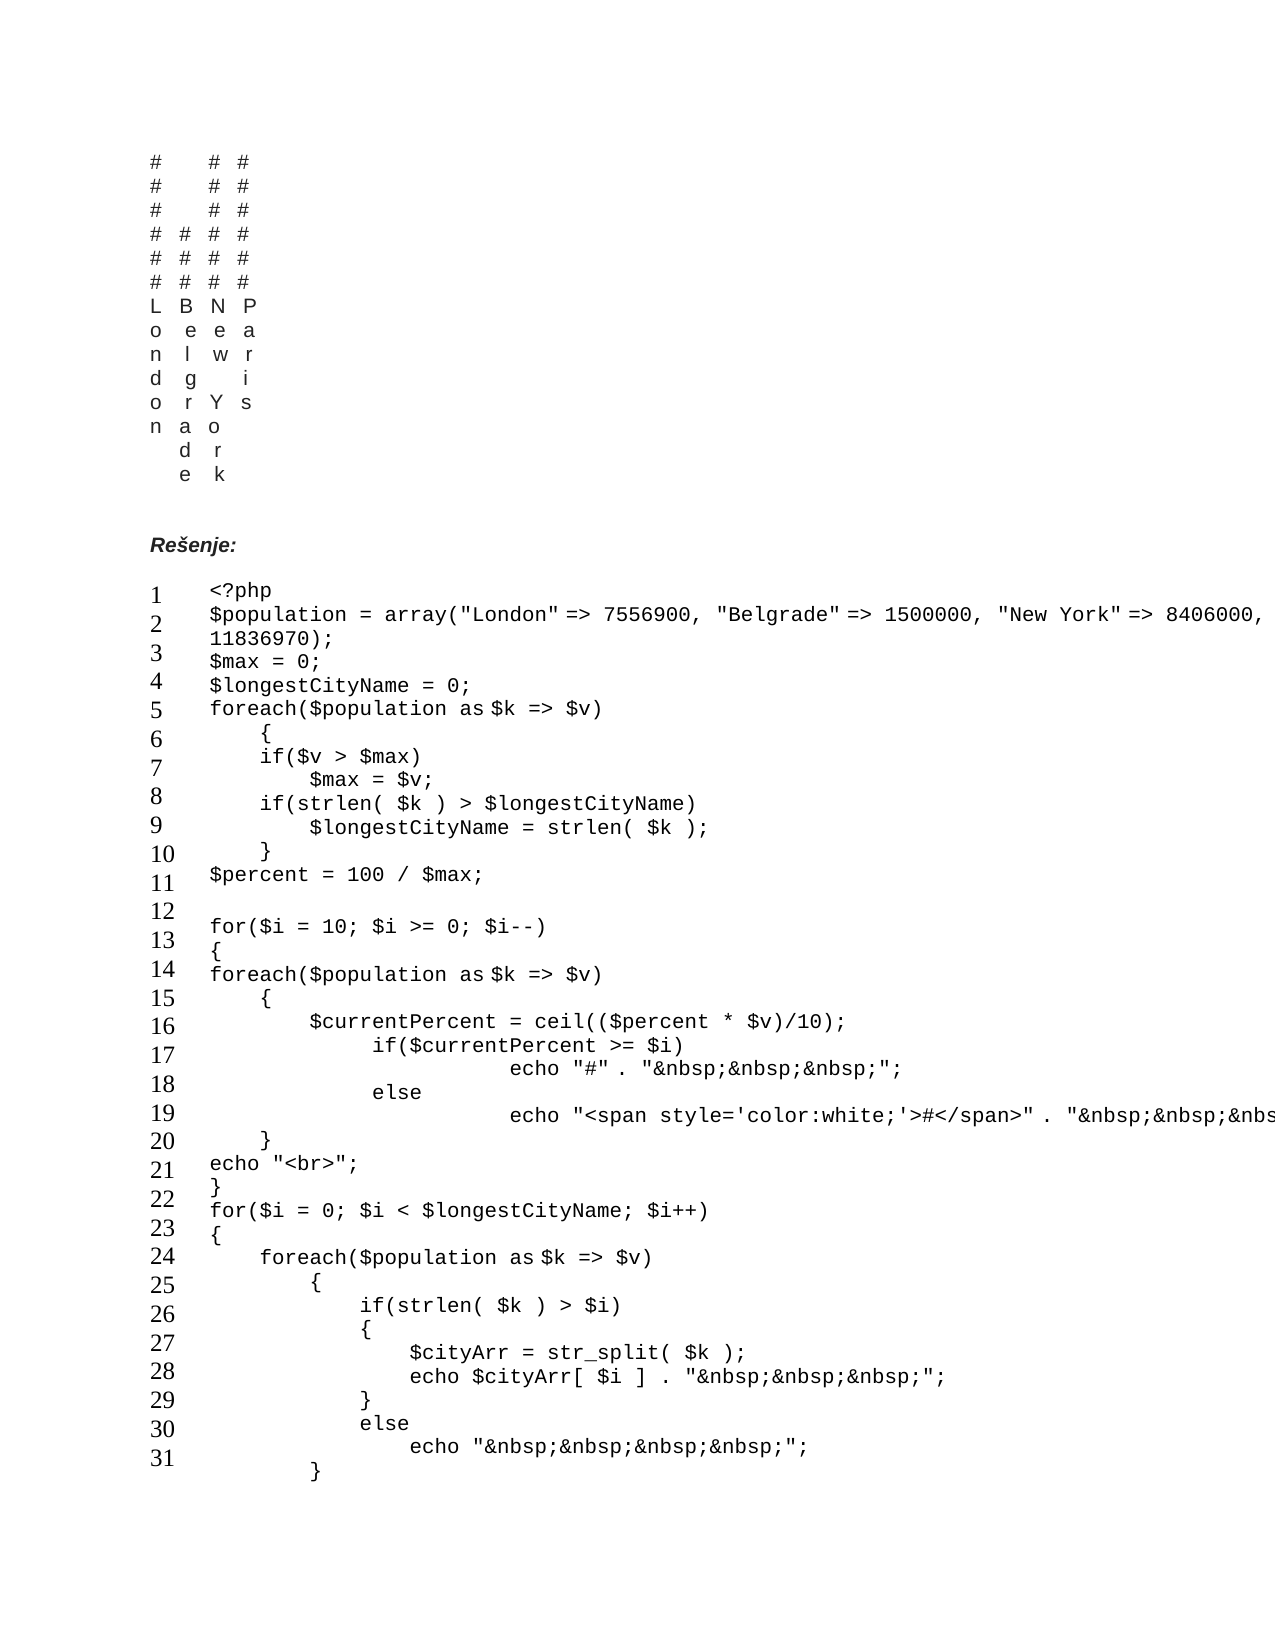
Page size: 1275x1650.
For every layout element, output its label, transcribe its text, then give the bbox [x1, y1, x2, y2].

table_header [150, 580, 209, 1484]
text Rešenje: [150, 509, 1125, 557]
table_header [209, 580, 1275, 1484]
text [150, 150, 1125, 485]
